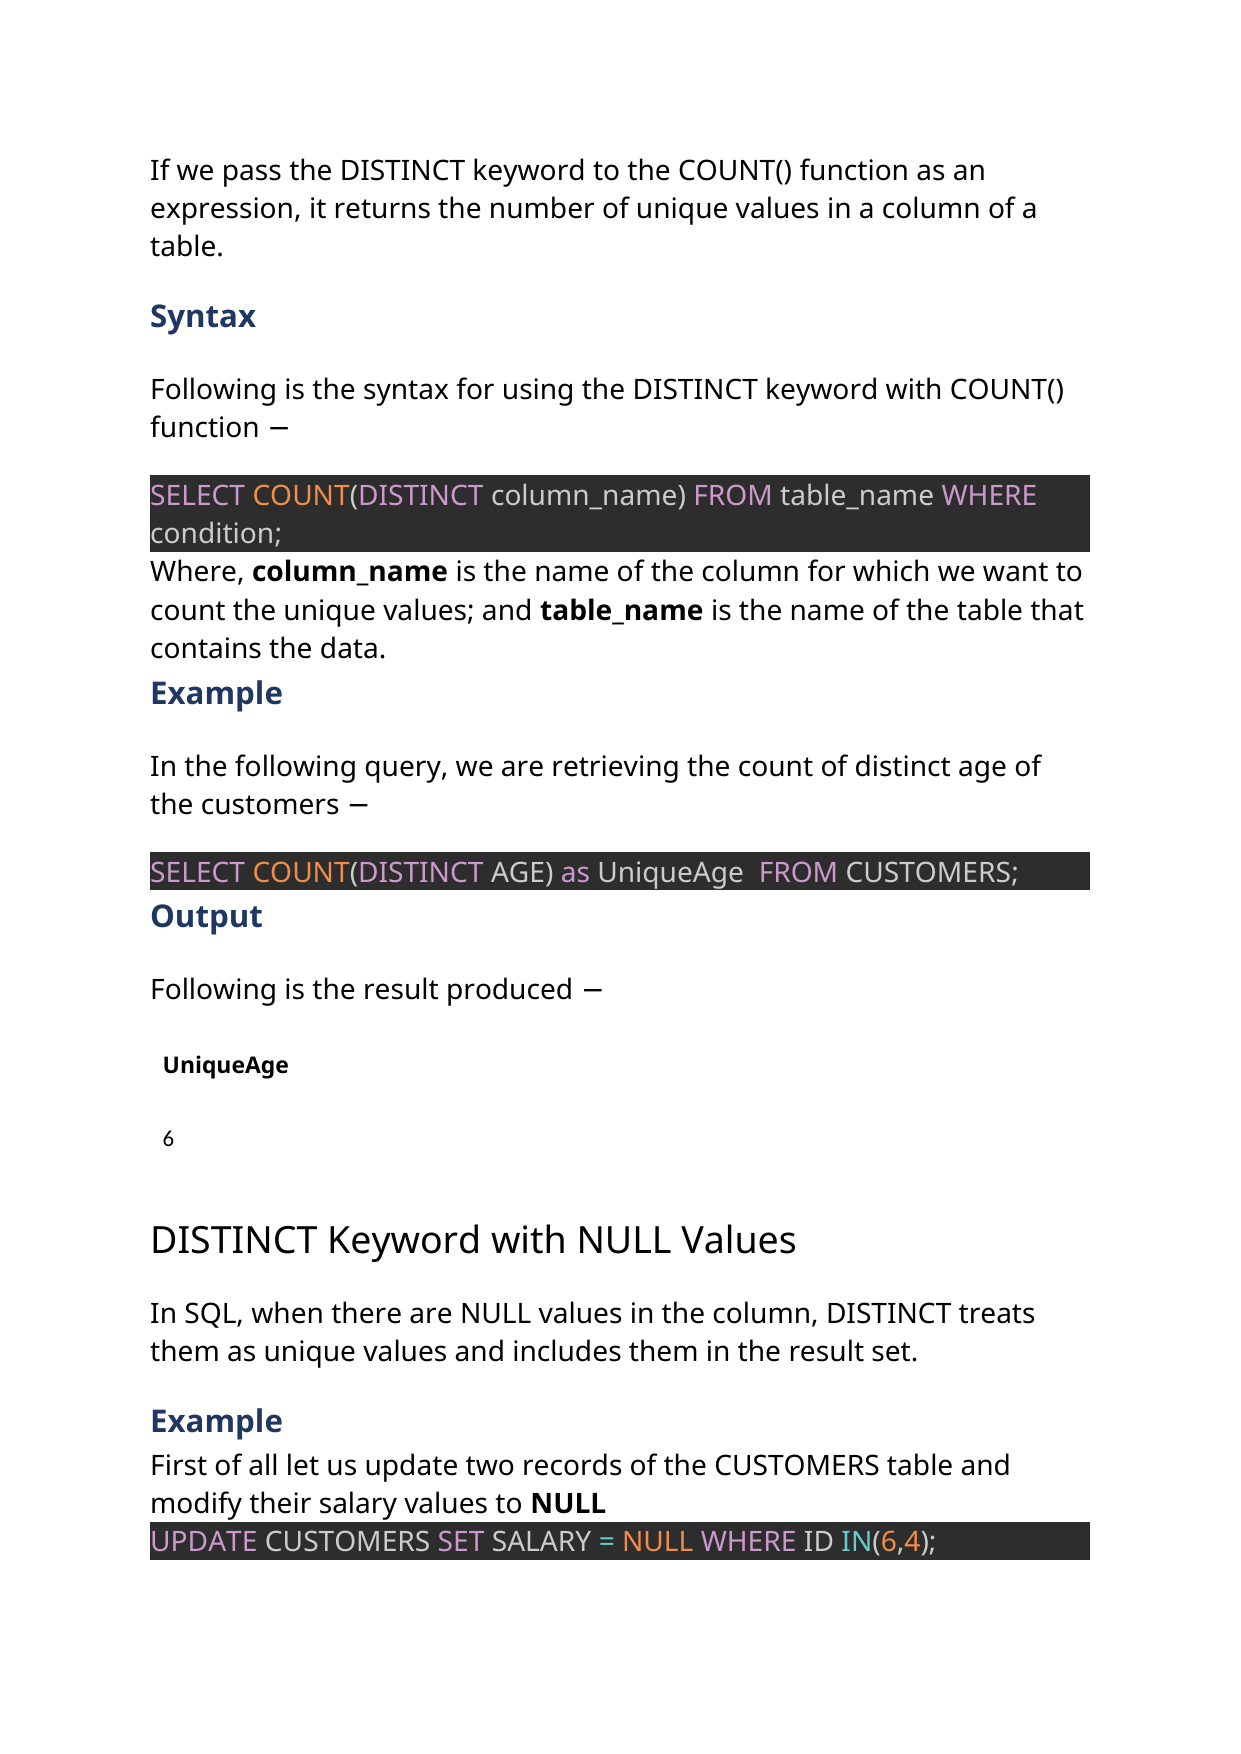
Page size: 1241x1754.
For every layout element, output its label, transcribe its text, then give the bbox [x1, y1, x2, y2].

subtitle Output [150, 894, 1090, 937]
text In the following query, we are retrieving the count of distinct age of the customers − [150, 746, 1090, 823]
text In SQL, when there are NULL values in the column, DISTINCT treats them as unique values and includes them in the result set. [150, 1293, 1090, 1370]
text If we pass the DISTINCT keyword to the COUNT() function as an expression, it returns the number of unique values in a column of a table. [150, 150, 1090, 265]
subtitle Example [150, 671, 1090, 713]
text Where, column_name is the name of the column for which we want to count the unique values; and table_name is the name of the table that contains the data. [150, 552, 1090, 667]
text Following is the syntax for using the DISTINCT keyword with COUNT() function − [150, 369, 1090, 446]
text Following is the result produced − [150, 969, 1090, 1008]
subtitle Example [150, 1399, 1090, 1442]
text SELECT COUNT(DISTINCT column_name) FROM table_name WHERE condition; [150, 475, 1090, 552]
text SELECT COUNT(DISTINCT AGE) as UniqueAge FROM CUSTOMERS; [150, 852, 1090, 890]
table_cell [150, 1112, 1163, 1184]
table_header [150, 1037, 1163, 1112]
text UPDATE CUSTOMERS SET SALARY = NULL WHERE ID IN(6,4); [150, 1522, 1090, 1560]
subtitle Syntax [150, 294, 1090, 337]
text First of all let us update two records of the CUSTOMERS table and modify their salary values to NULL [150, 1445, 1090, 1522]
subtitle DISTINCT Keyword with NULL Values [150, 1213, 1090, 1264]
